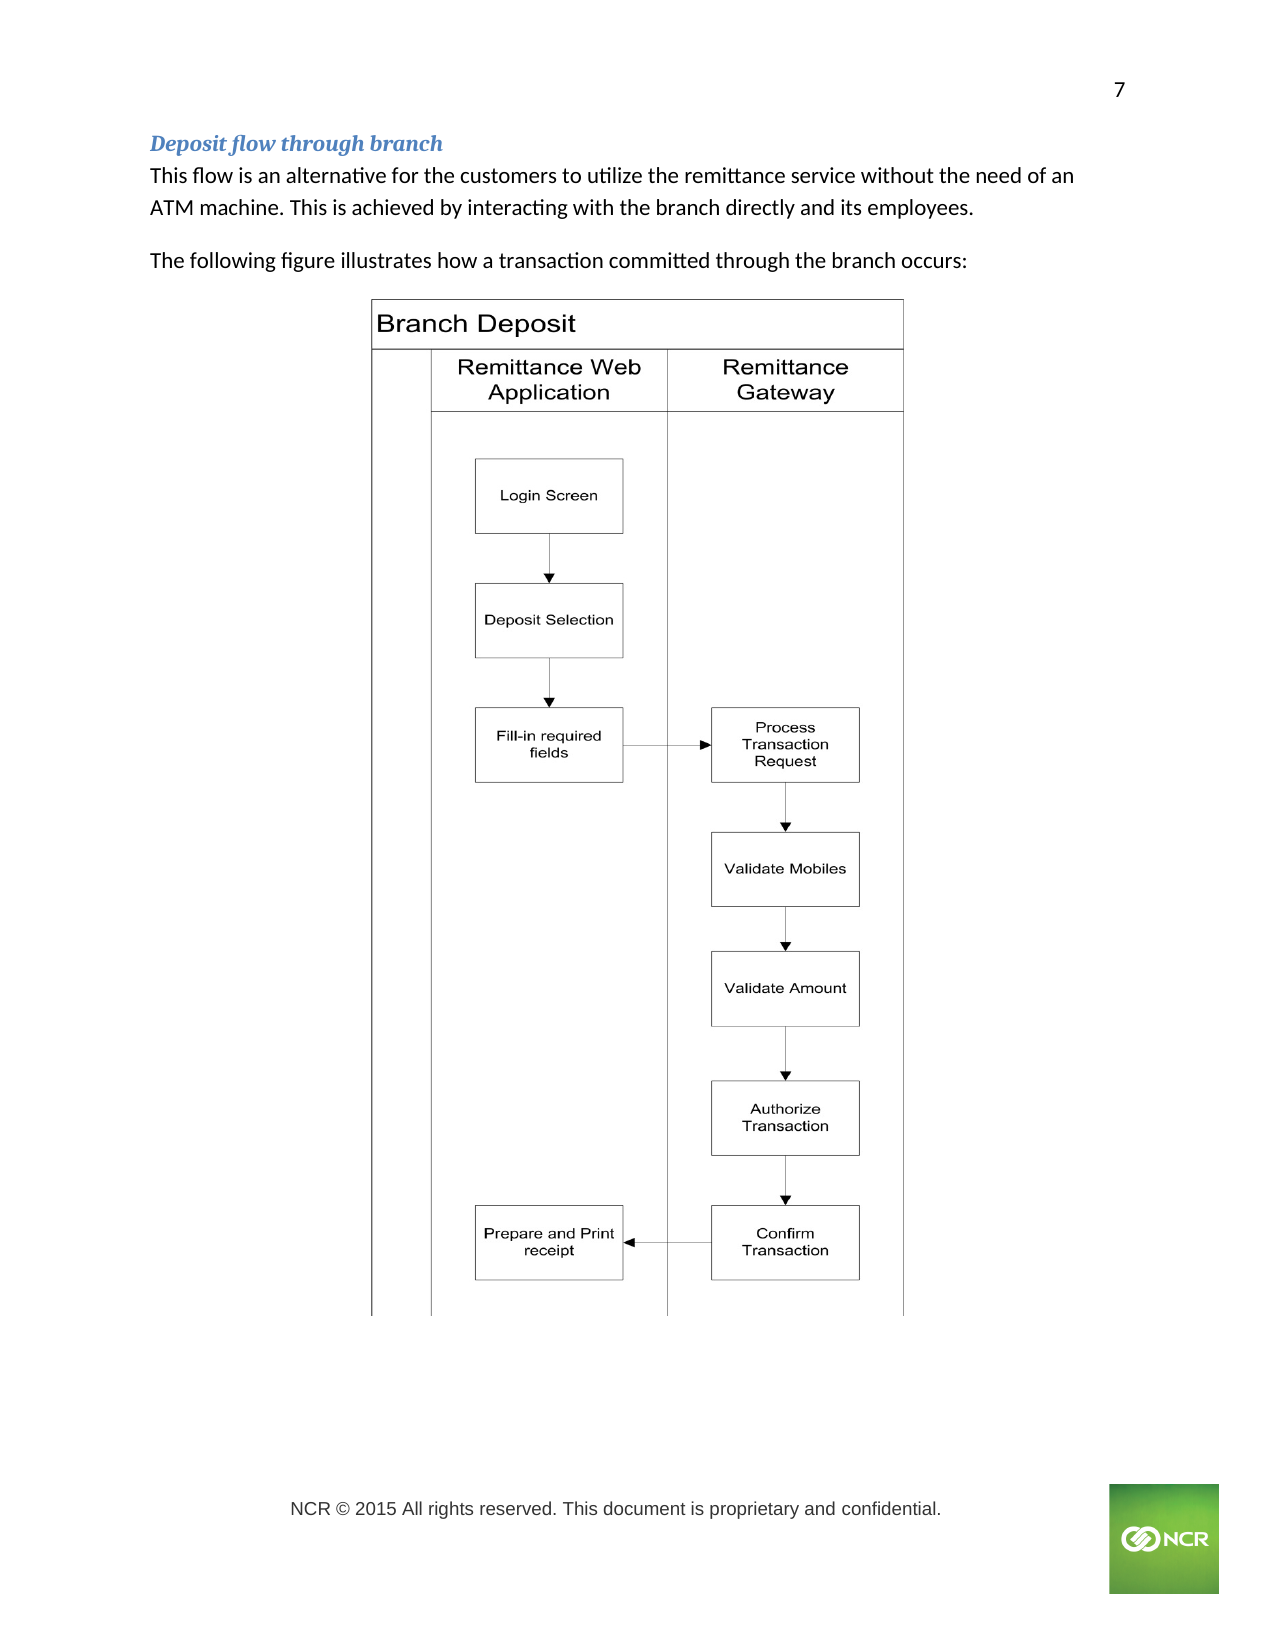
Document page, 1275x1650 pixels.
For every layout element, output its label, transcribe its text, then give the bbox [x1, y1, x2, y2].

picture [1109, 1484, 1219, 1594]
text The following figure illustrates how a transaction committed through the branch occurs: [150, 246, 1125, 274]
text This flow is an alternative for the customers to utilize the remittance service without the need of an ATM machine. This is achieved by interacting with the branch directly and its employees. [150, 161, 1125, 221]
picture [371, 299, 904, 1316]
subtitle Deposit flow through branch [150, 131, 1125, 157]
